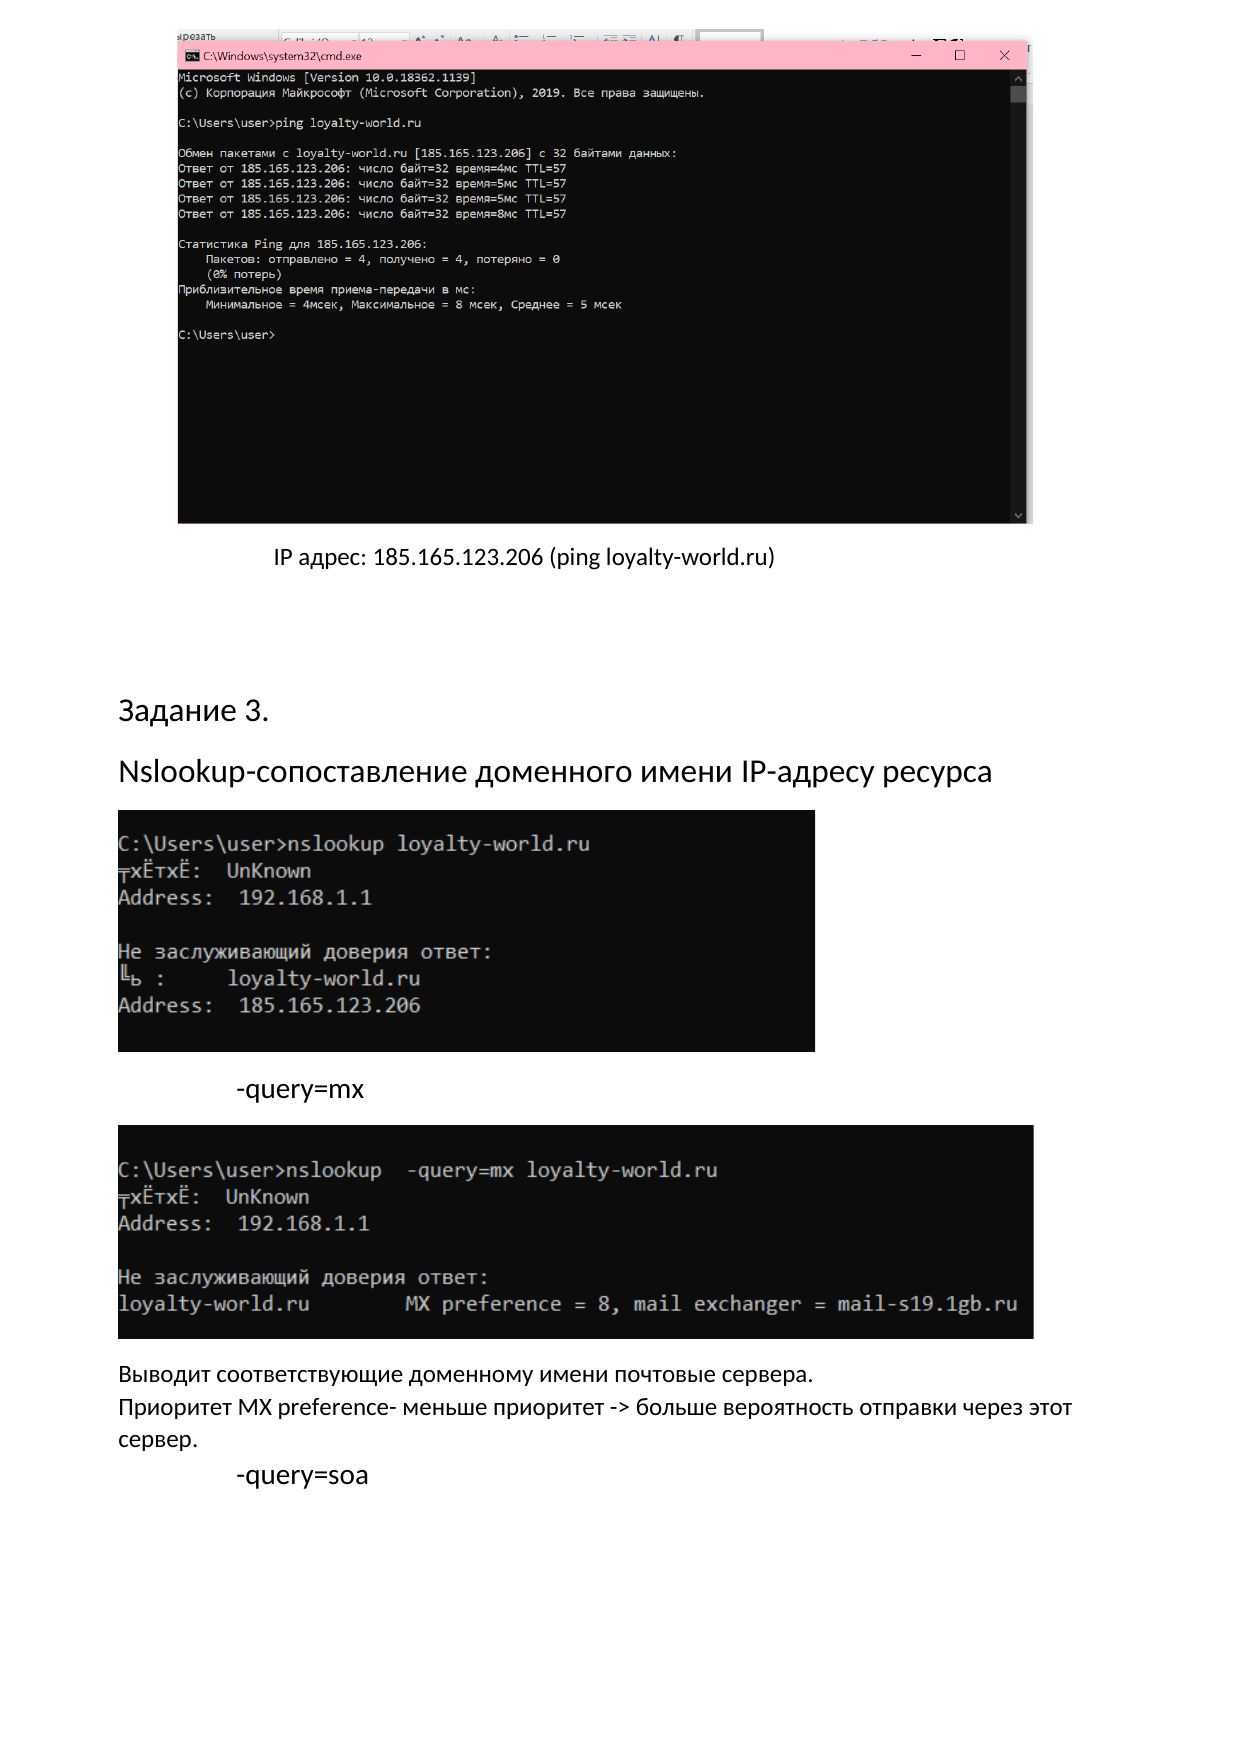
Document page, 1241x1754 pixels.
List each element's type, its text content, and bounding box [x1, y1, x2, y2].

picture [177, 29, 1034, 524]
text -query=soa [236, 1456, 1152, 1492]
text Приоритет MX preference- меньше приоритет -> больше вероятность отправки через этот сервер. [118, 1391, 1152, 1454]
picture [118, 1125, 1034, 1339]
text -query=mx [236, 1071, 1152, 1106]
text Выводит соответствующие доменному имени почтовые сервера. [118, 1358, 1152, 1388]
text Nslookup-сопоставление доменного имени IP-адресу ресурса [118, 750, 1152, 791]
text Задание 3. [118, 689, 1152, 730]
picture [118, 810, 815, 1052]
text IP адрес: 185.165.123.206 (ping loyalty-world.ru) [118, 541, 1152, 571]
